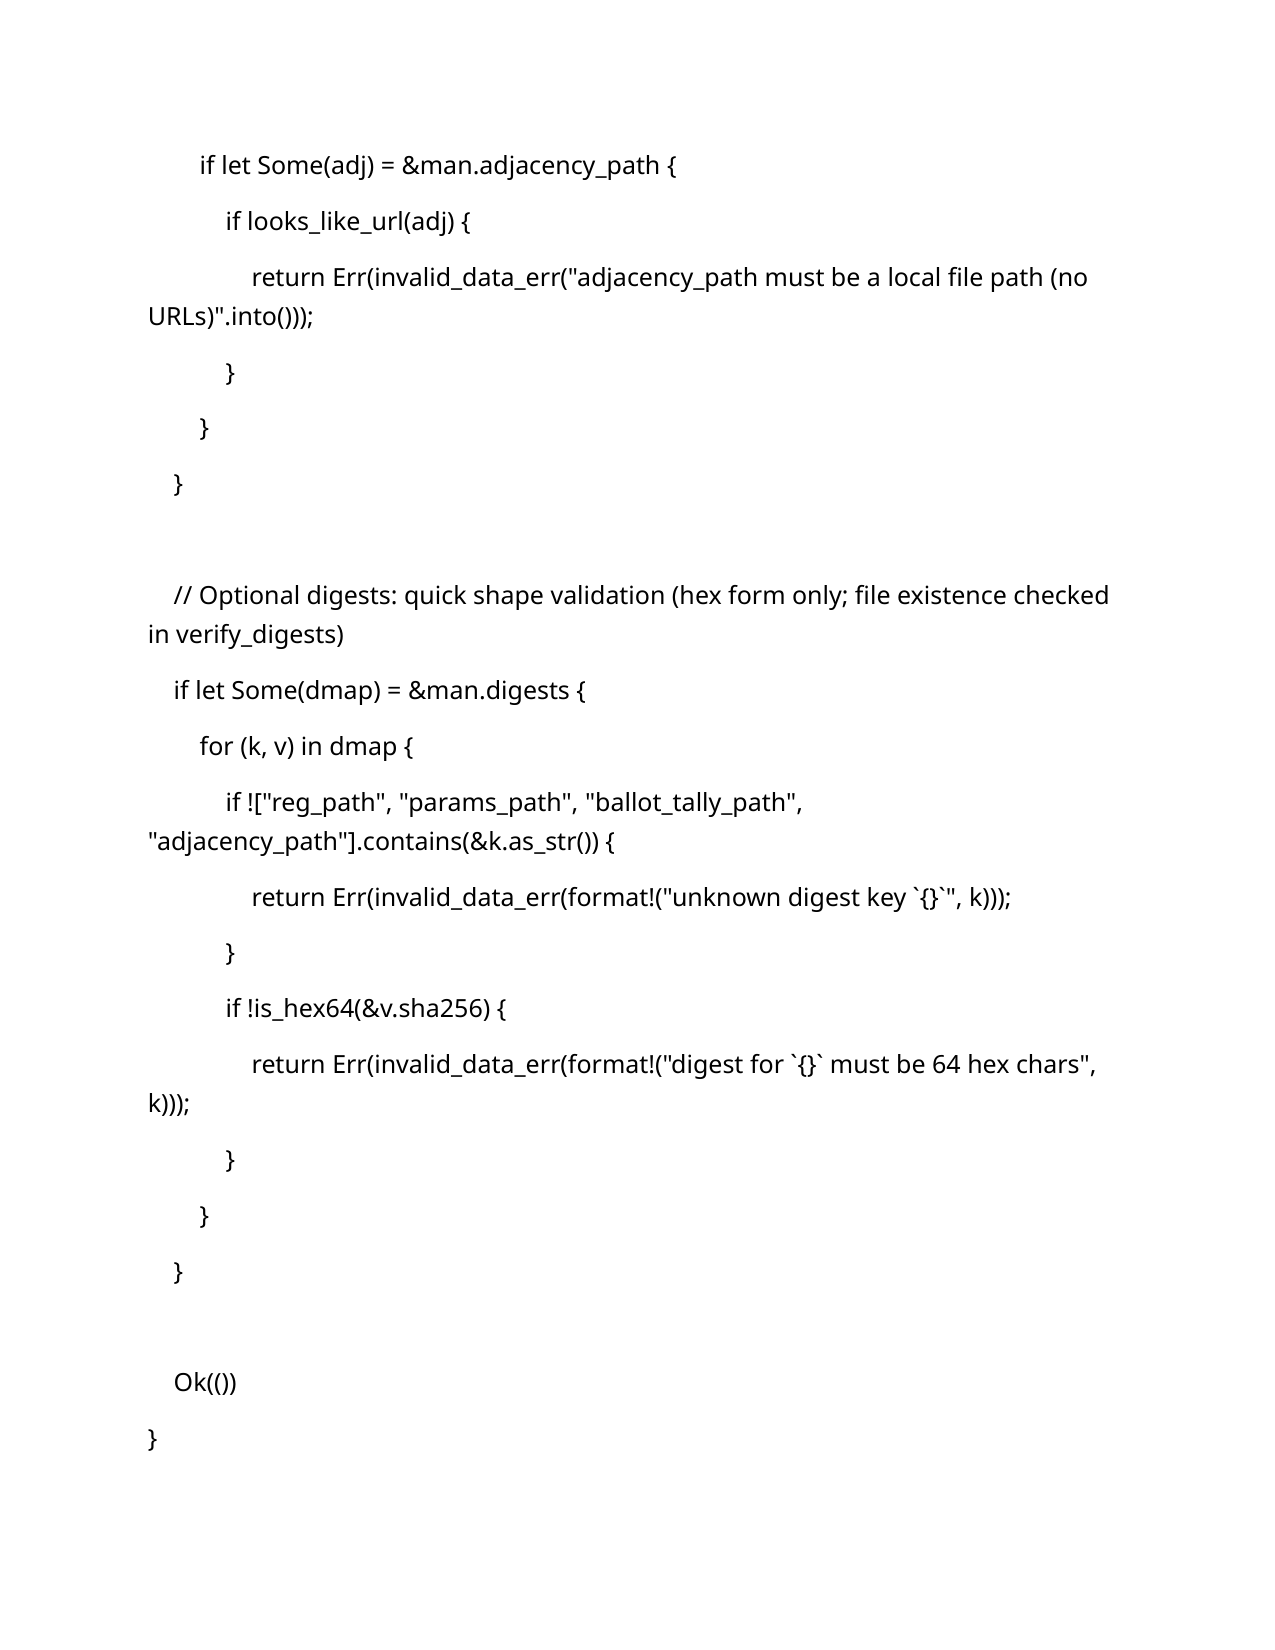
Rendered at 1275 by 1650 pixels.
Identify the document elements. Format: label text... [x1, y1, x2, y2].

text Ok(()) [148, 1365, 1127, 1399]
text } [148, 1142, 1127, 1176]
text if !["reg_path", "params_path", "ballot_tally_path", "adjacency_path"].contains(&k.as_str()) { [148, 784, 1127, 857]
text } [148, 410, 1127, 444]
text return Err(invalid_data_err(format!("unknown digest key `{}`", k))); [148, 879, 1127, 913]
text if let Some(dmap) = &man.digests { [148, 673, 1127, 707]
text return Err(invalid_data_err(format!("digest for `{}` must be 64 hex chars", k))); [148, 1047, 1127, 1120]
text for (k, v) in dmap { [148, 728, 1127, 762]
text } [148, 935, 1127, 969]
text return Err(invalid_data_err("adjacency_path must be a local file path (no URLs)".into())); [148, 259, 1127, 332]
text } [148, 1198, 1127, 1232]
text if !is_hex64(&v.sha256) { [148, 991, 1127, 1025]
text // Optional digests: quick shape validation (hex form only; file existence checked in verify_digests) [148, 578, 1127, 651]
text } [148, 354, 1127, 388]
text if looks_like_url(adj) { [148, 203, 1127, 237]
text if let Some(adj) = &man.adjacency_path { [148, 148, 1127, 182]
text } [148, 1253, 1127, 1287]
text } [148, 1421, 1127, 1455]
text } [148, 466, 1127, 500]
